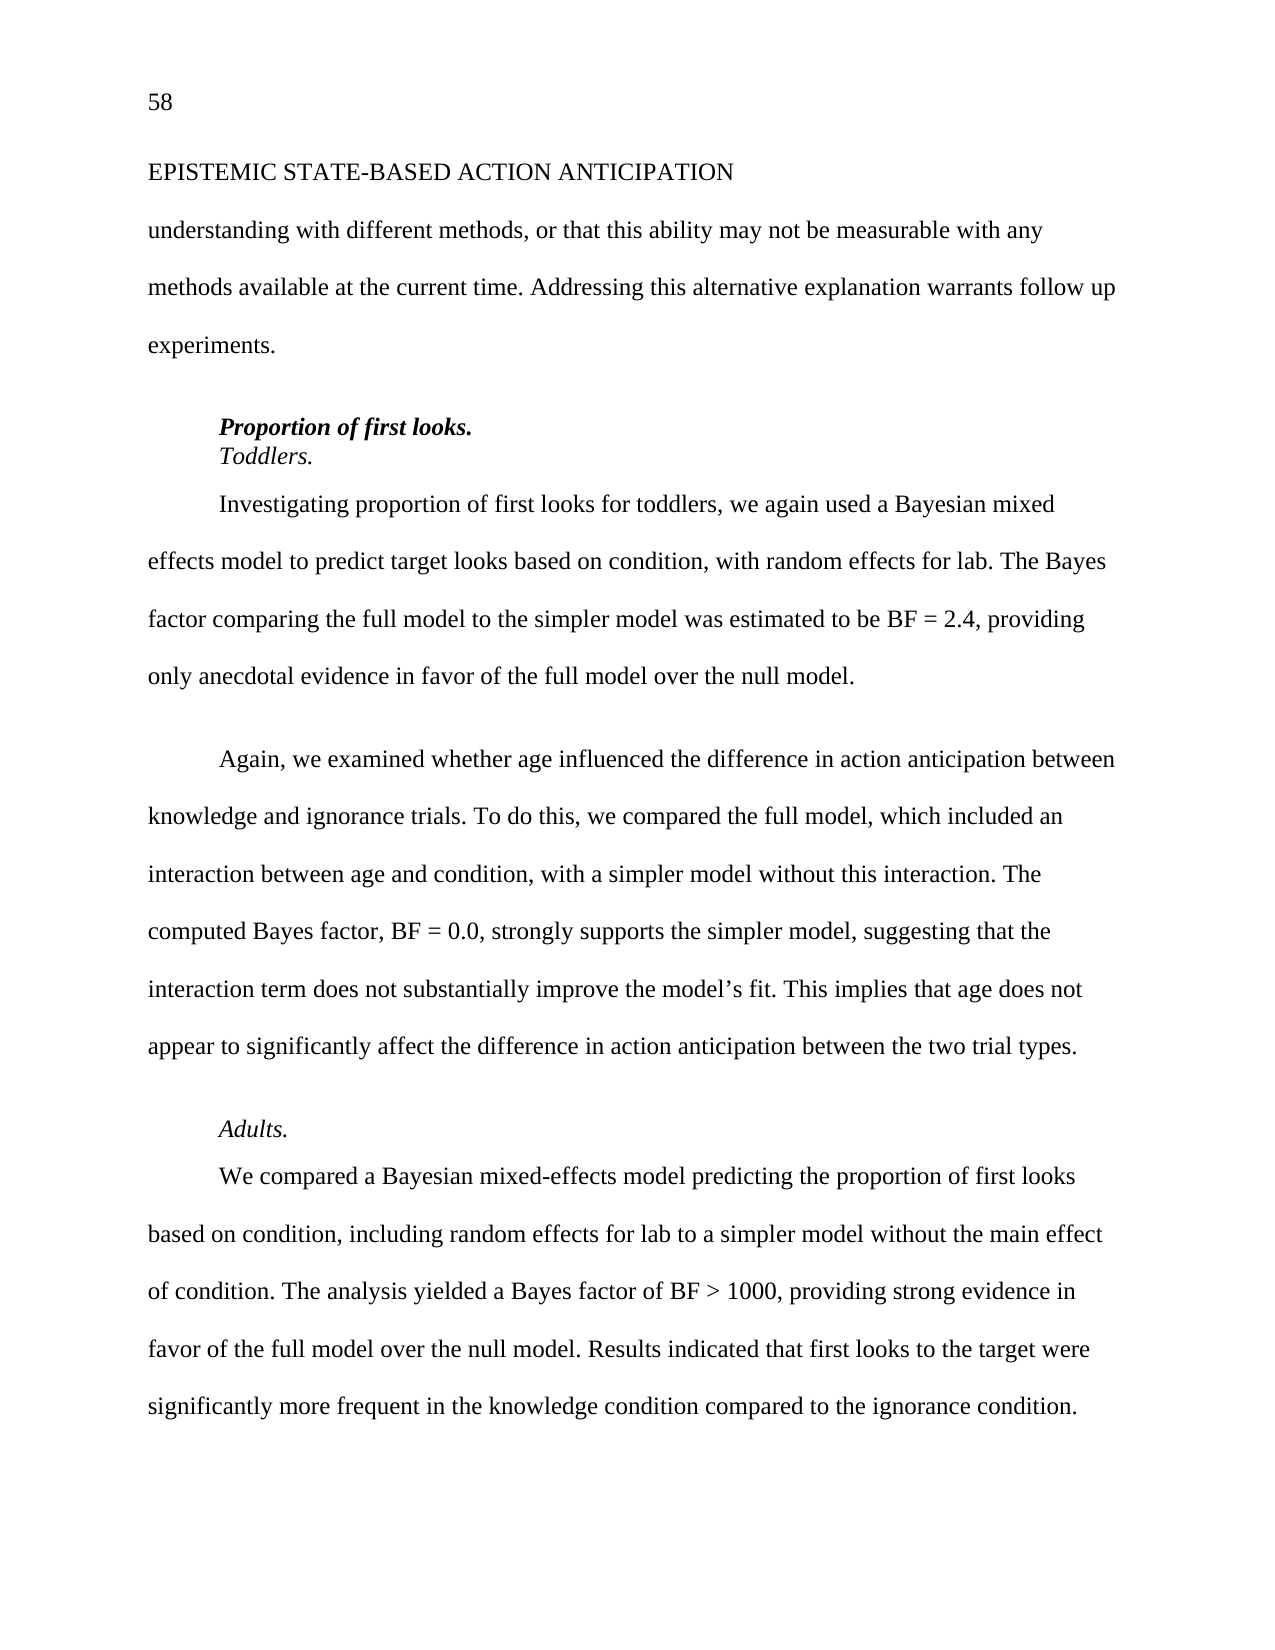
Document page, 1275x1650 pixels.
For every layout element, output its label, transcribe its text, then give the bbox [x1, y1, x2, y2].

text Again, we examined whether age influenced the difference in action anticipation between knowledge and ignorance trials. To do this, we compared the full model, which included an interaction between age and condition, with a simpler model without this interaction. The computed Bayes factor, BF = 0.0, strongly supports the simpler model, suggesting that the interaction term does not substantially improve the model’s fit. This implies that age does not appear to significantly affect the difference in action anticipation between the two trial types. [148, 744, 1127, 1060]
text Investigating proportion of first looks for toddlers, we again used a Bayesian mixed effects model to predict target looks based on condition, with random effects for lab. The Bayes factor comparing the full model to the simpler model was estimated to be BF = 2.4, providing only anecdotal evidence in favor of the full model over the null model. [148, 489, 1127, 690]
subtitle Adults. [148, 1114, 1127, 1142]
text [148, 215, 1127, 359]
text We compared a Bayesian mixed-effects model predicting the proportion of first looks based on condition, including random effects for lab to a simpler model without the main effect of condition. The analysis yielded a Bayes factor of BF > 1000, providing strong evidence in favor of the full model over the null model. Results indicated that first looks to the target were significantly more frequent in the knowledge condition compared to the ignorance condition. [148, 1161, 1127, 1420]
subtitle Proportion of first looks. [148, 412, 1127, 441]
subtitle Toddlers. [148, 441, 1127, 470]
